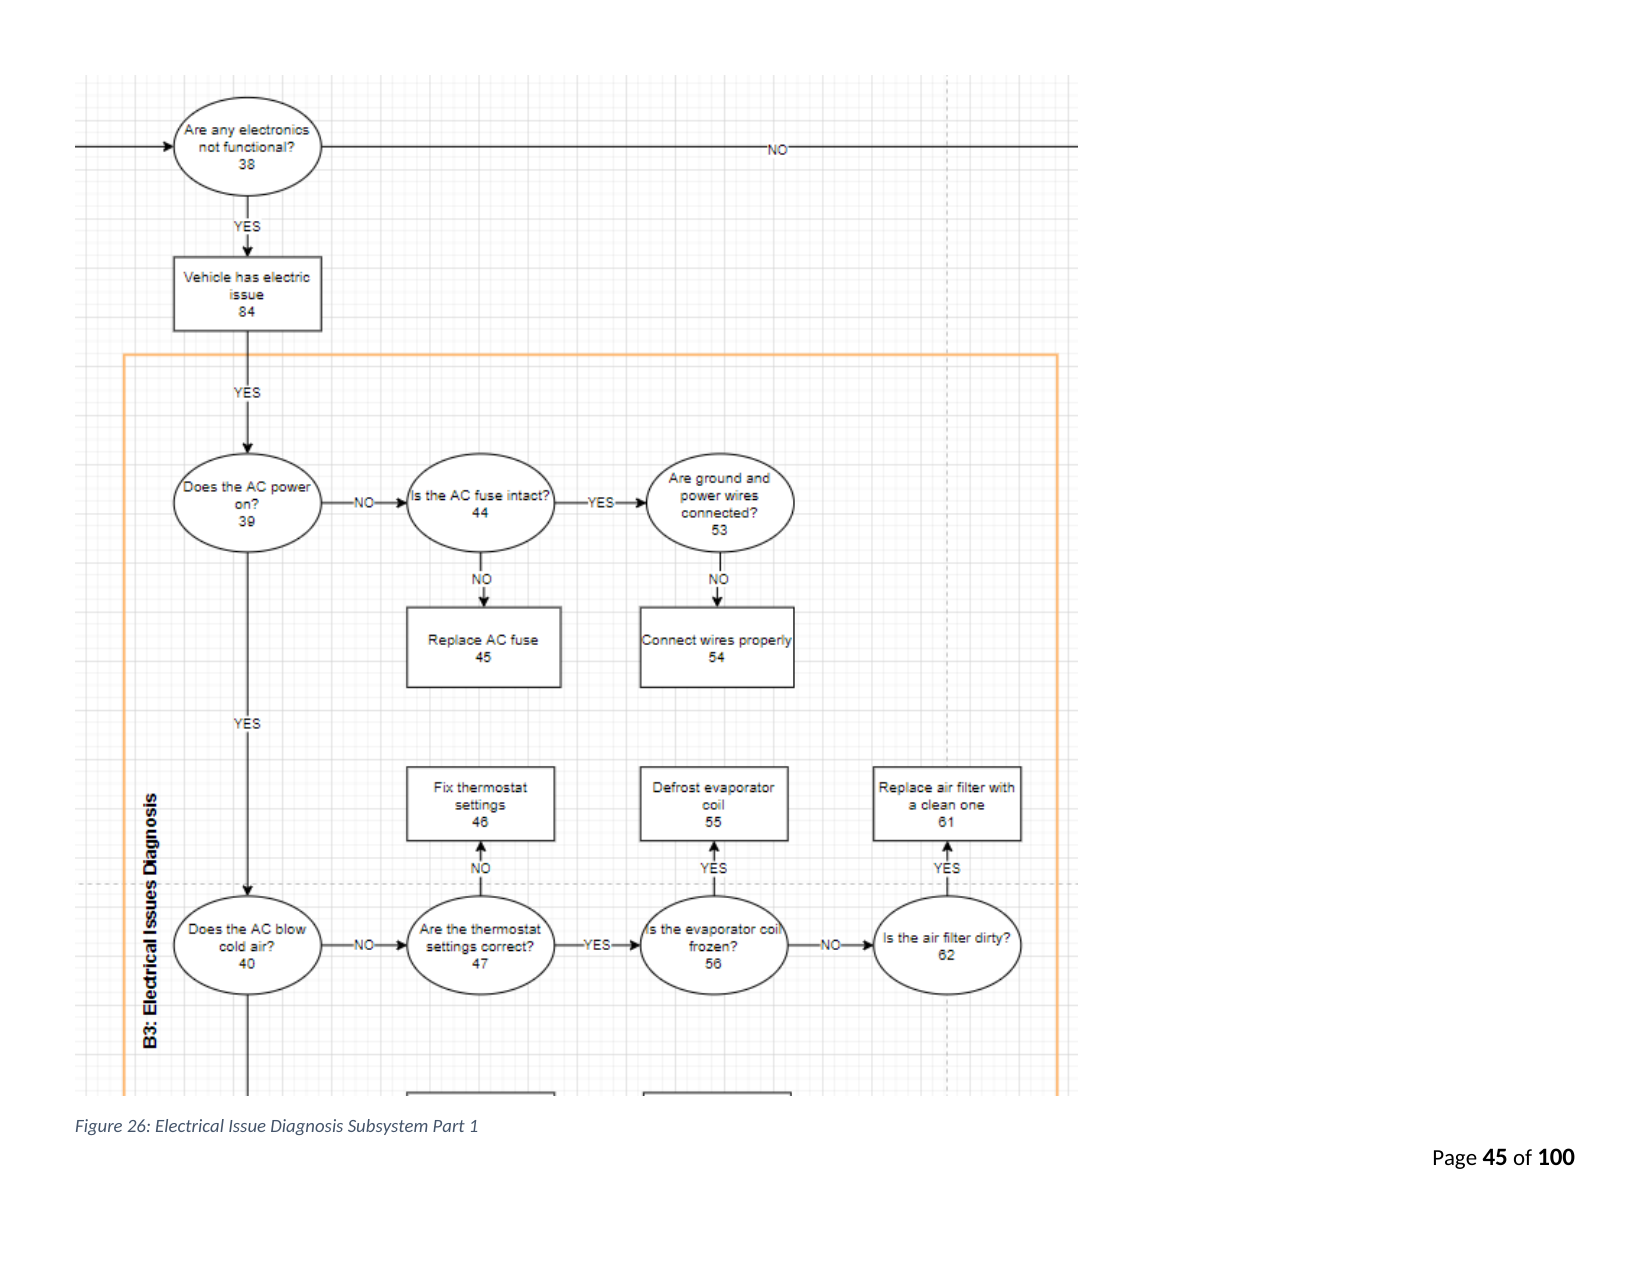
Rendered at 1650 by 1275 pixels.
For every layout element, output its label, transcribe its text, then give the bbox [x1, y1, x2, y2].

picture [75, 75, 1078, 1096]
